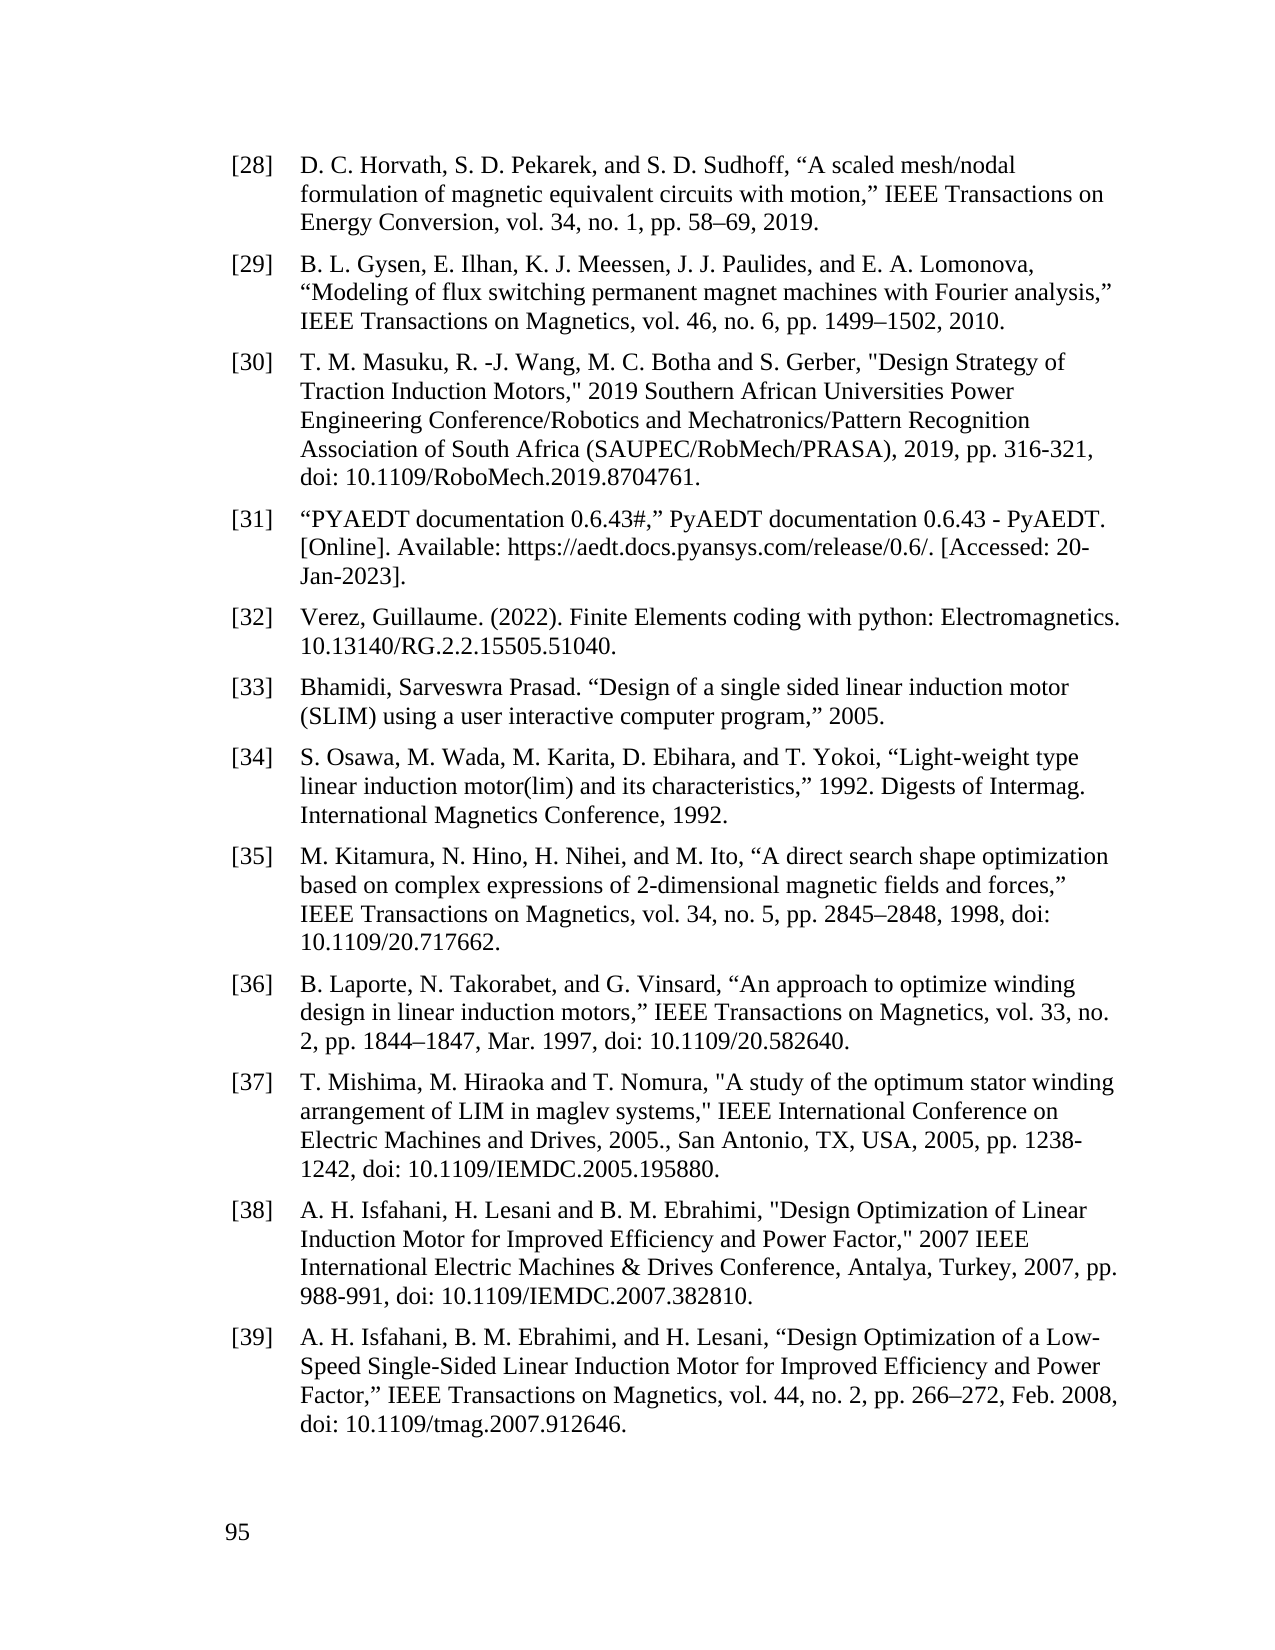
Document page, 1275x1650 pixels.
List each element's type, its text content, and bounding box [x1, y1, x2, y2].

text ‌ [225, 1067, 1125, 1182]
